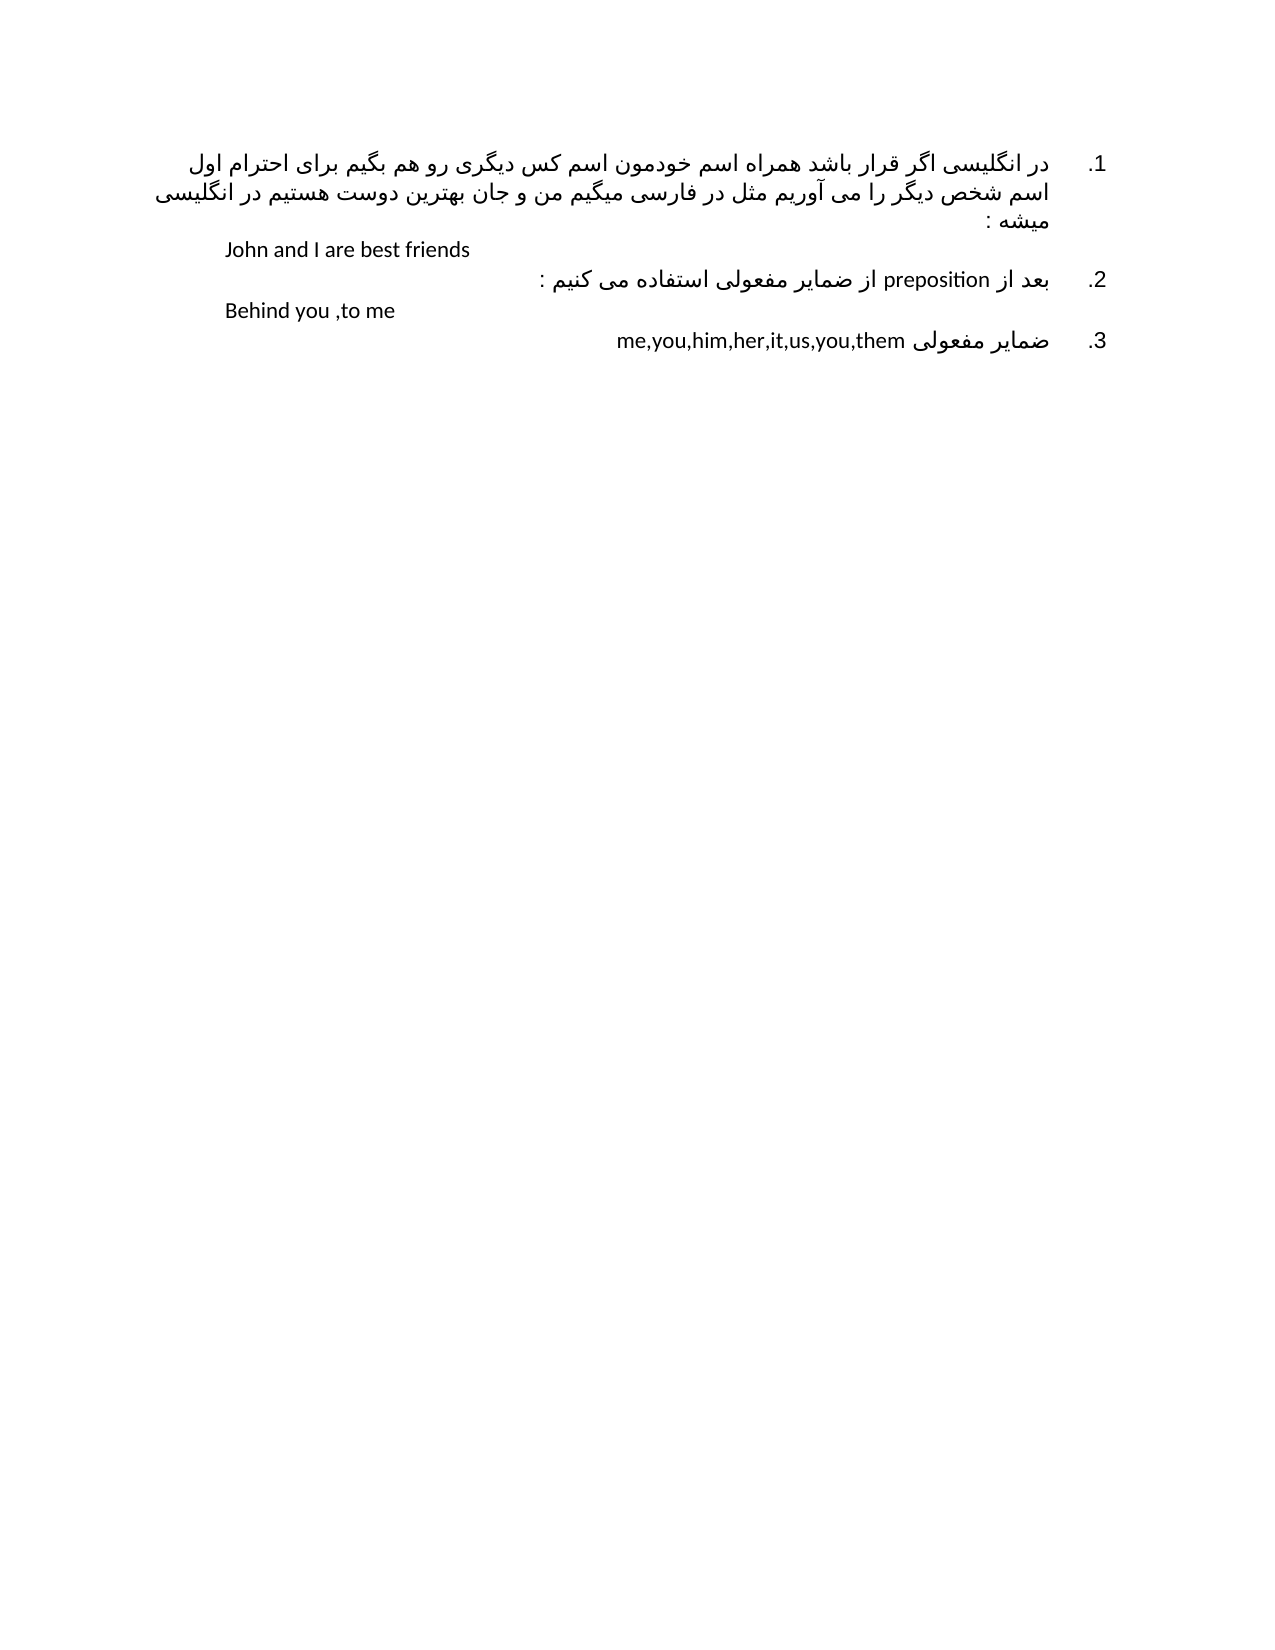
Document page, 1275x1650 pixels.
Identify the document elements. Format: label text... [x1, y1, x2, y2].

list ضمایر مفعولی me,you,him,her,it,us,you,them [150, 326, 1087, 354]
list Behind you ,to me [225, 296, 1125, 324]
list John and I are best friends [225, 235, 1125, 263]
list در انگلیسی اگر قرار باشد همراه اسم خودمون اسم کس دیگری رو هم بگیم برای احترام اول اسم شخص دیگر را می آوریم مثل در فارسی میگیم من و جان بهترین دوست هستیم در انگلیسی میشه : [150, 150, 1087, 233]
list بعد از preposition از ضمایر مفعولی استفاده می کنیم : [150, 266, 1087, 293]
